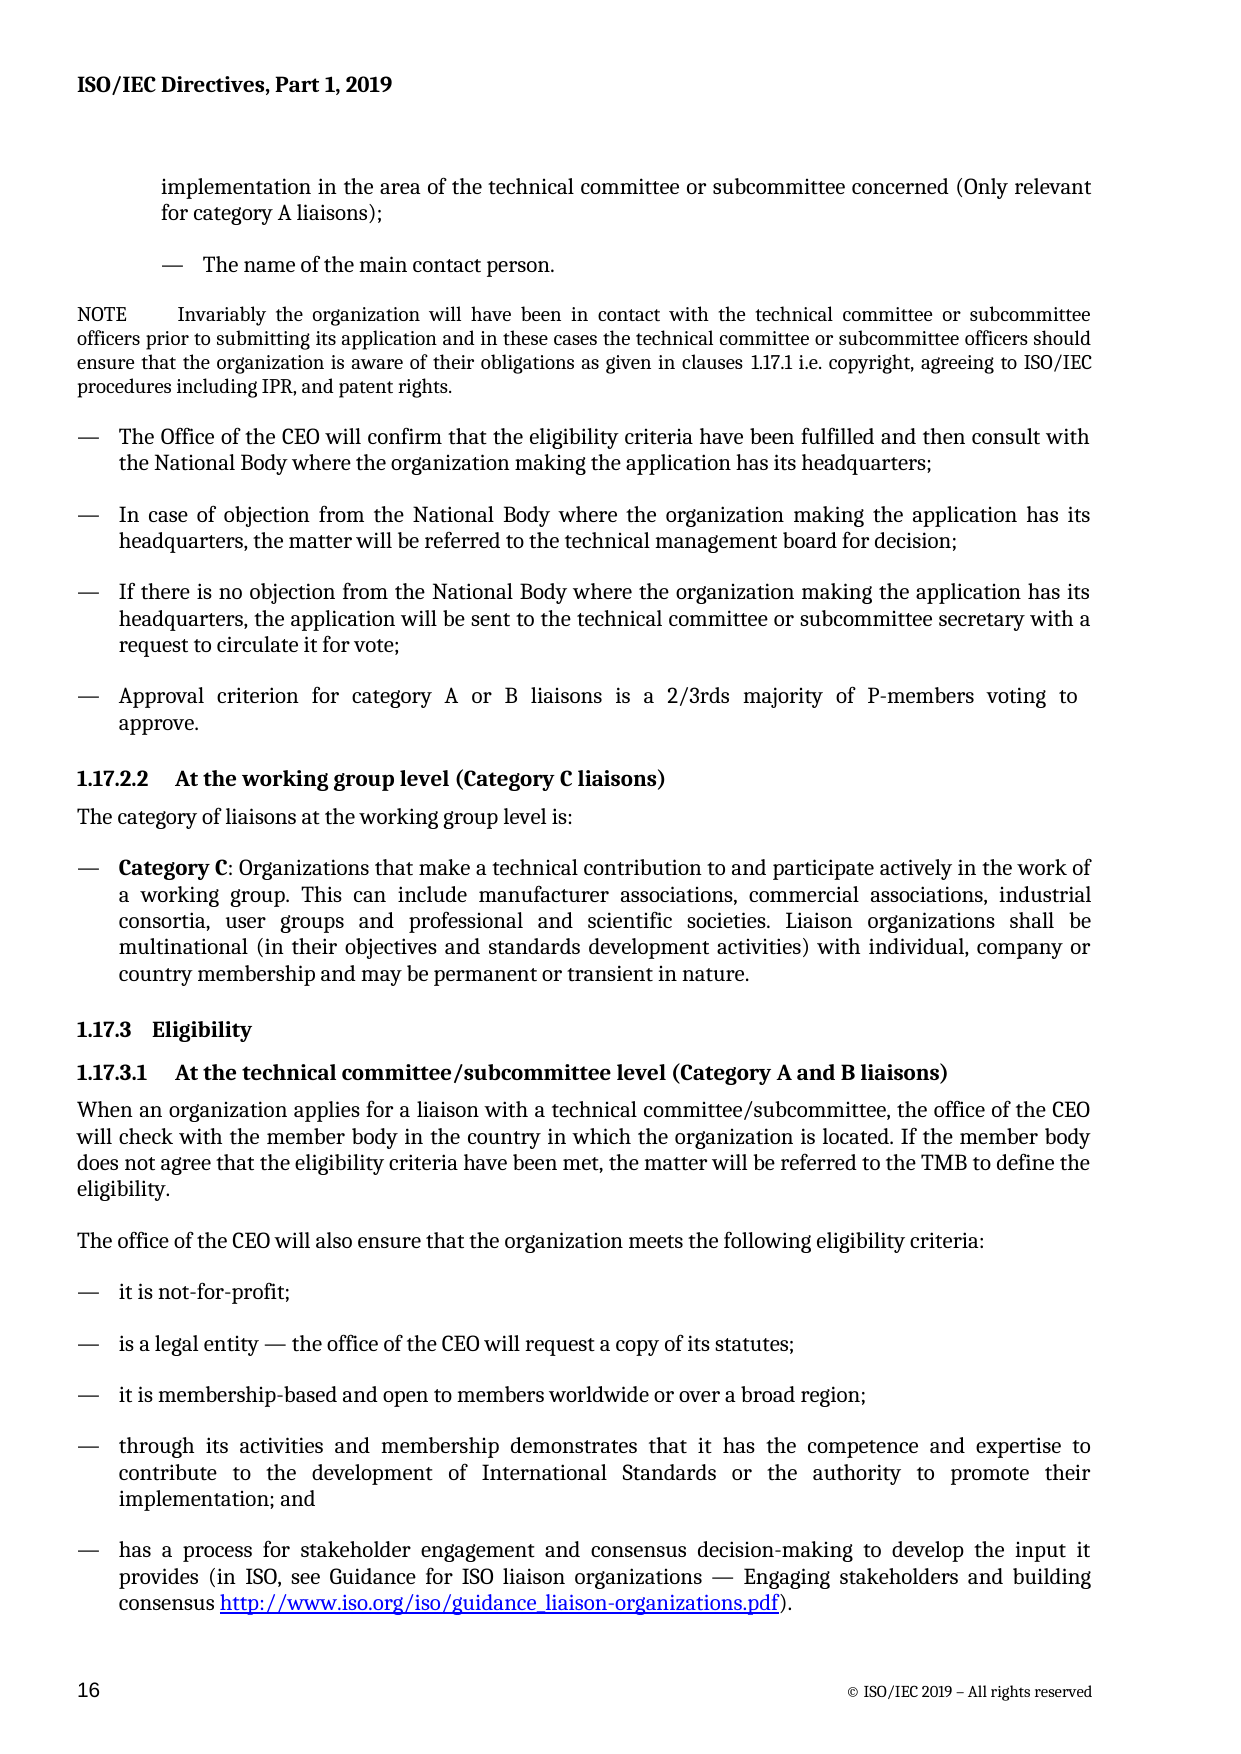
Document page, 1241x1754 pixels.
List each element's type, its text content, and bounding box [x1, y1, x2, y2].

subtitle At the working group level (Category C liaisons) [77, 767, 1092, 791]
list — it is not-for-profit; [77, 1279, 1092, 1305]
text NOTE Invariably the organization will have been in contact with the technical committee or subcommittee officers prior to submitting its application and in these cases the technical committee or subcommittee officers should ensure that the organization is aware of their obligations as given in clauses 1.17.1 i.e. copyright, agreeing to ISO/IEC procedures including IPR, and patent rights. [77, 303, 1092, 399]
list — The Office of the CEO will confirm that the eligibility criteria have been fulfilled and then consult with the National Body where the organization making the application has its headquarters; [77, 424, 1092, 476]
list — Category C: Organizations that make a technical contribution to and participate actively in the work of a working group. This can include manufacturer associations, commercial associations, industrial consortia, user groups and professional and scientific societies. Liaison organizations shall be multinational (in their objectives and standards development activities) with individual, company or country membership and may be permanent or transient in nature. [77, 855, 1092, 987]
list — In case of objection from the National Body where the organization making the application has its headquarters, the matter will be referred to the technical management board for decision; [77, 501, 1092, 554]
list — The name of the main contact person. [161, 252, 1092, 278]
subtitle Eligibility [77, 1018, 1092, 1042]
list — is a legal entity — the office of the CEO will request a copy of its statutes; [77, 1330, 1092, 1357]
text The office of the CEO will also ensure that the organization meets the following eligibility criteria: [77, 1228, 1092, 1254]
list — it is membership-based and open to members worldwide or over a broad region; [77, 1382, 1092, 1408]
subtitle At the technical committee/subcommittee level (Category A and B liaisons) [77, 1061, 1092, 1085]
text The category of liaisons at the working group level is: [77, 804, 1092, 830]
list — If there is no objection from the National Body where the organization making the application has its headquarters, the application will be sent to the technical committee or subcommittee secretary with a request to circulate it for vote; [77, 579, 1092, 658]
text When an organization applies for a liaison with a technical committee/subcommittee, the office of the CEO will check with the member body in the country in which the organization is located. If the member body does not agree that the eligibility criteria have been met, the matter will be referred to the TMB to define the eligibility. [77, 1097, 1092, 1203]
list — Approval criterion for category A or B liaisons is a 2/3rds majority of P-members voting to approve. [77, 683, 1092, 736]
